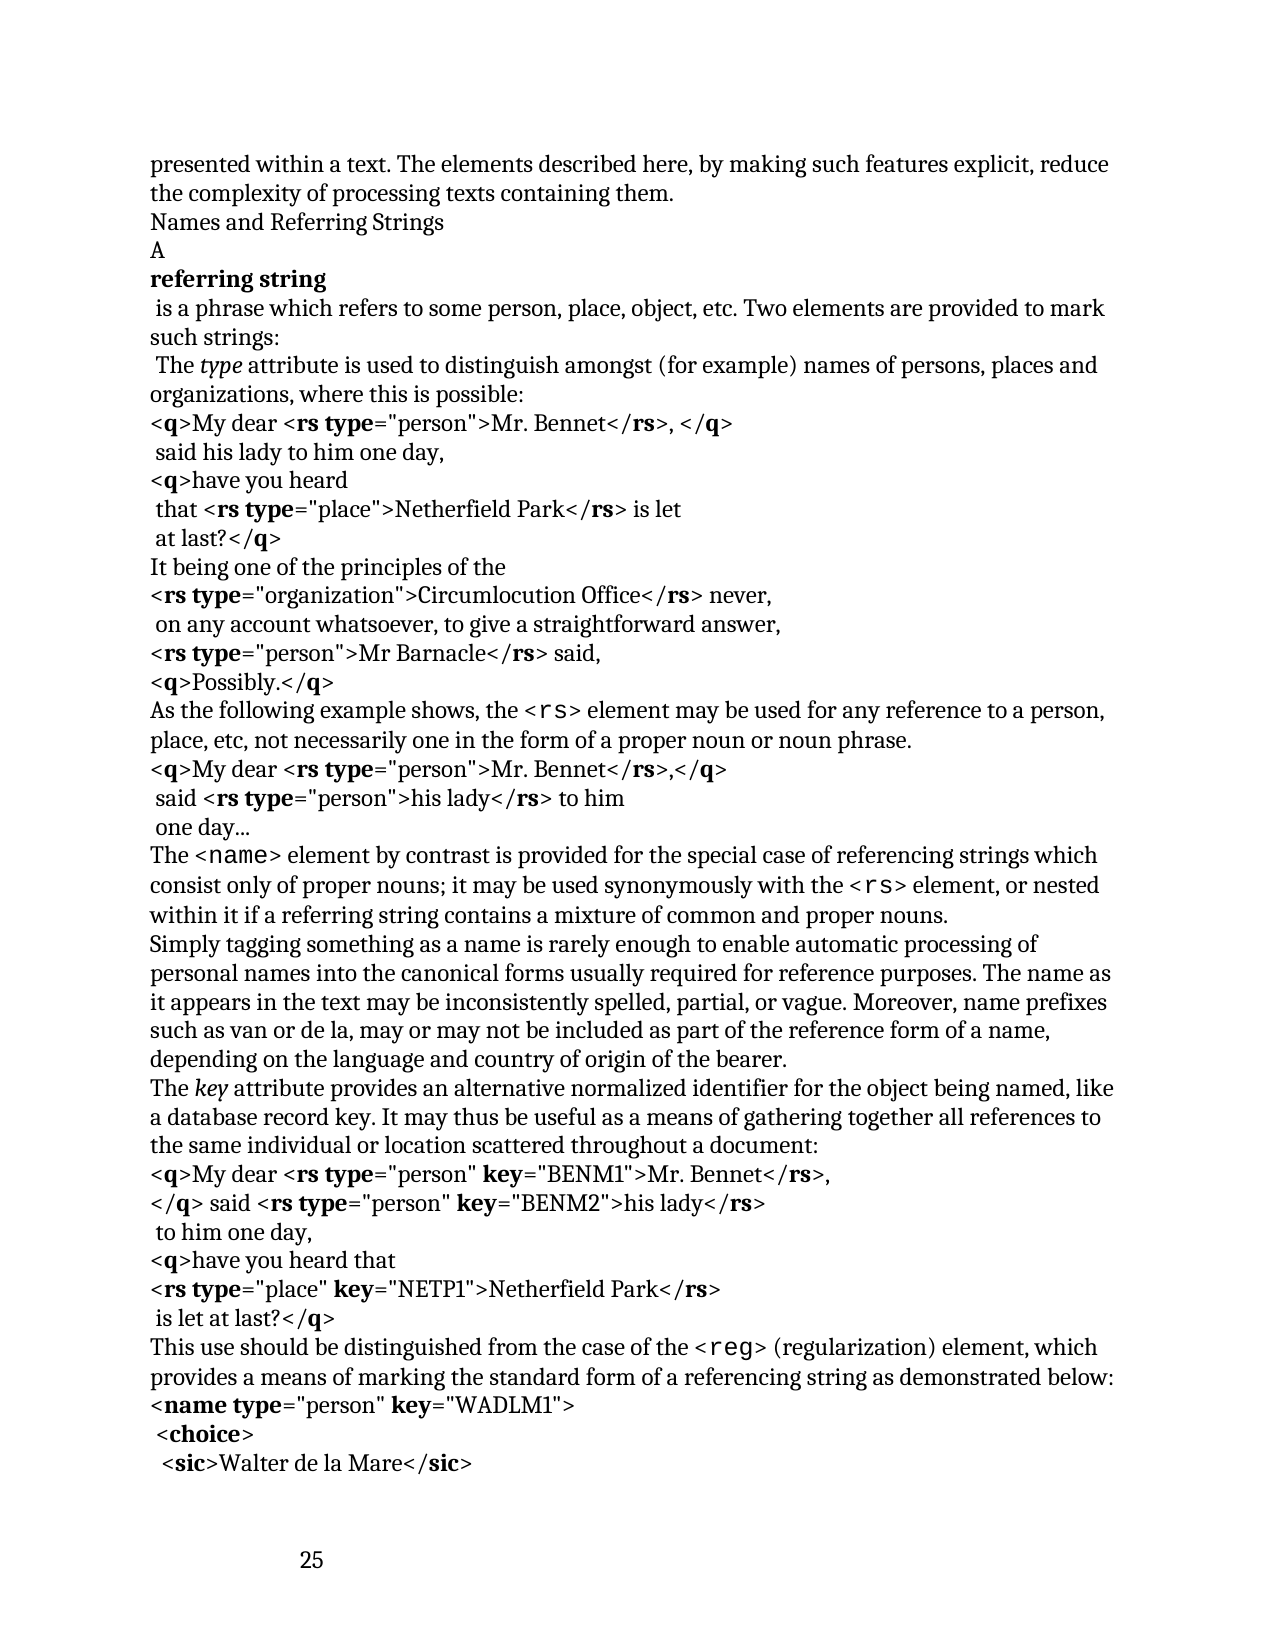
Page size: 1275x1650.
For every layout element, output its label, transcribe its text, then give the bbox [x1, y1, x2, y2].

text <q>My dear <rs type="person">Mr. Bennet</rs>,</q> said <rs type="person">his lady</rs> to him one day... [150, 755, 1125, 841]
text As the following example shows, the <rs> element may be used for any reference to a person, place, etc, not necessarily one in the form of a proper noun or noun phrase. [150, 696, 1125, 755]
text is a phrase which refers to some person, place, object, etc. Two elements are provided to mark such strings: [150, 294, 1125, 351]
text <q>My dear <rs type="person">Mr. Bennet</rs>, </q> said his lady to him one day, <q>have you heard that <rs type="place">Netherfield Park</rs> is let at last?</q> [150, 409, 1125, 552]
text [150, 150, 1125, 207]
text Names and Referring Strings [150, 207, 1125, 236]
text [150, 1391, 1125, 1477]
text The key attribute provides an alternative normalized identifier for the object being named, like a database record key. It may thus be useful as a means of gathering together all references to the same individual or location scattered throughout a document: [150, 1074, 1125, 1160]
text This use should be distinguished from the case of the <reg> (regularization) element, which provides a means of marking the standard form of a referencing string as demonstrated below: [150, 1332, 1125, 1391]
text Simply tagging something as a name is rarely enough to enable automatic processing of personal names into the canonical forms usually required for reference purposes. The name as it appears in the text may be inconsistently spelled, partial, or vague. Moreover, name prefixes such as van or de la, may or may not be included as part of the reference form of a name, depending on the language and country of origin of the bearer. [150, 930, 1125, 1074]
text referring string [150, 265, 1125, 294]
text <q>My dear <rs type="person" key="BENM1">Mr. Bennet</rs>, </q> said <rs type="person" key="BENM2">his lady</rs> to him one day, <q>have you heard that <rs type="place" key="NETP1">Netherfield Park</rs> is let at last?</q> [150, 1160, 1125, 1332]
text It being one of the principles of the <rs type="organization">Circumlocution Office</rs> never, on any account whatsoever, to give a straightforward answer, <rs type="person">Mr Barnacle</rs> said, <q>Possibly.</q> [150, 552, 1125, 696]
text A [150, 236, 1125, 265]
text The type attribute is used to distinguish amongst (for example) names of persons, places and organizations, where this is possible: [150, 351, 1125, 409]
text The <name> element by contrast is provided for the special case of referencing strings which consist only of proper nouns; it may be used synonymously with the <rs> element, or nested within it if a referring string contains a mixture of common and proper nouns. [150, 841, 1125, 930]
